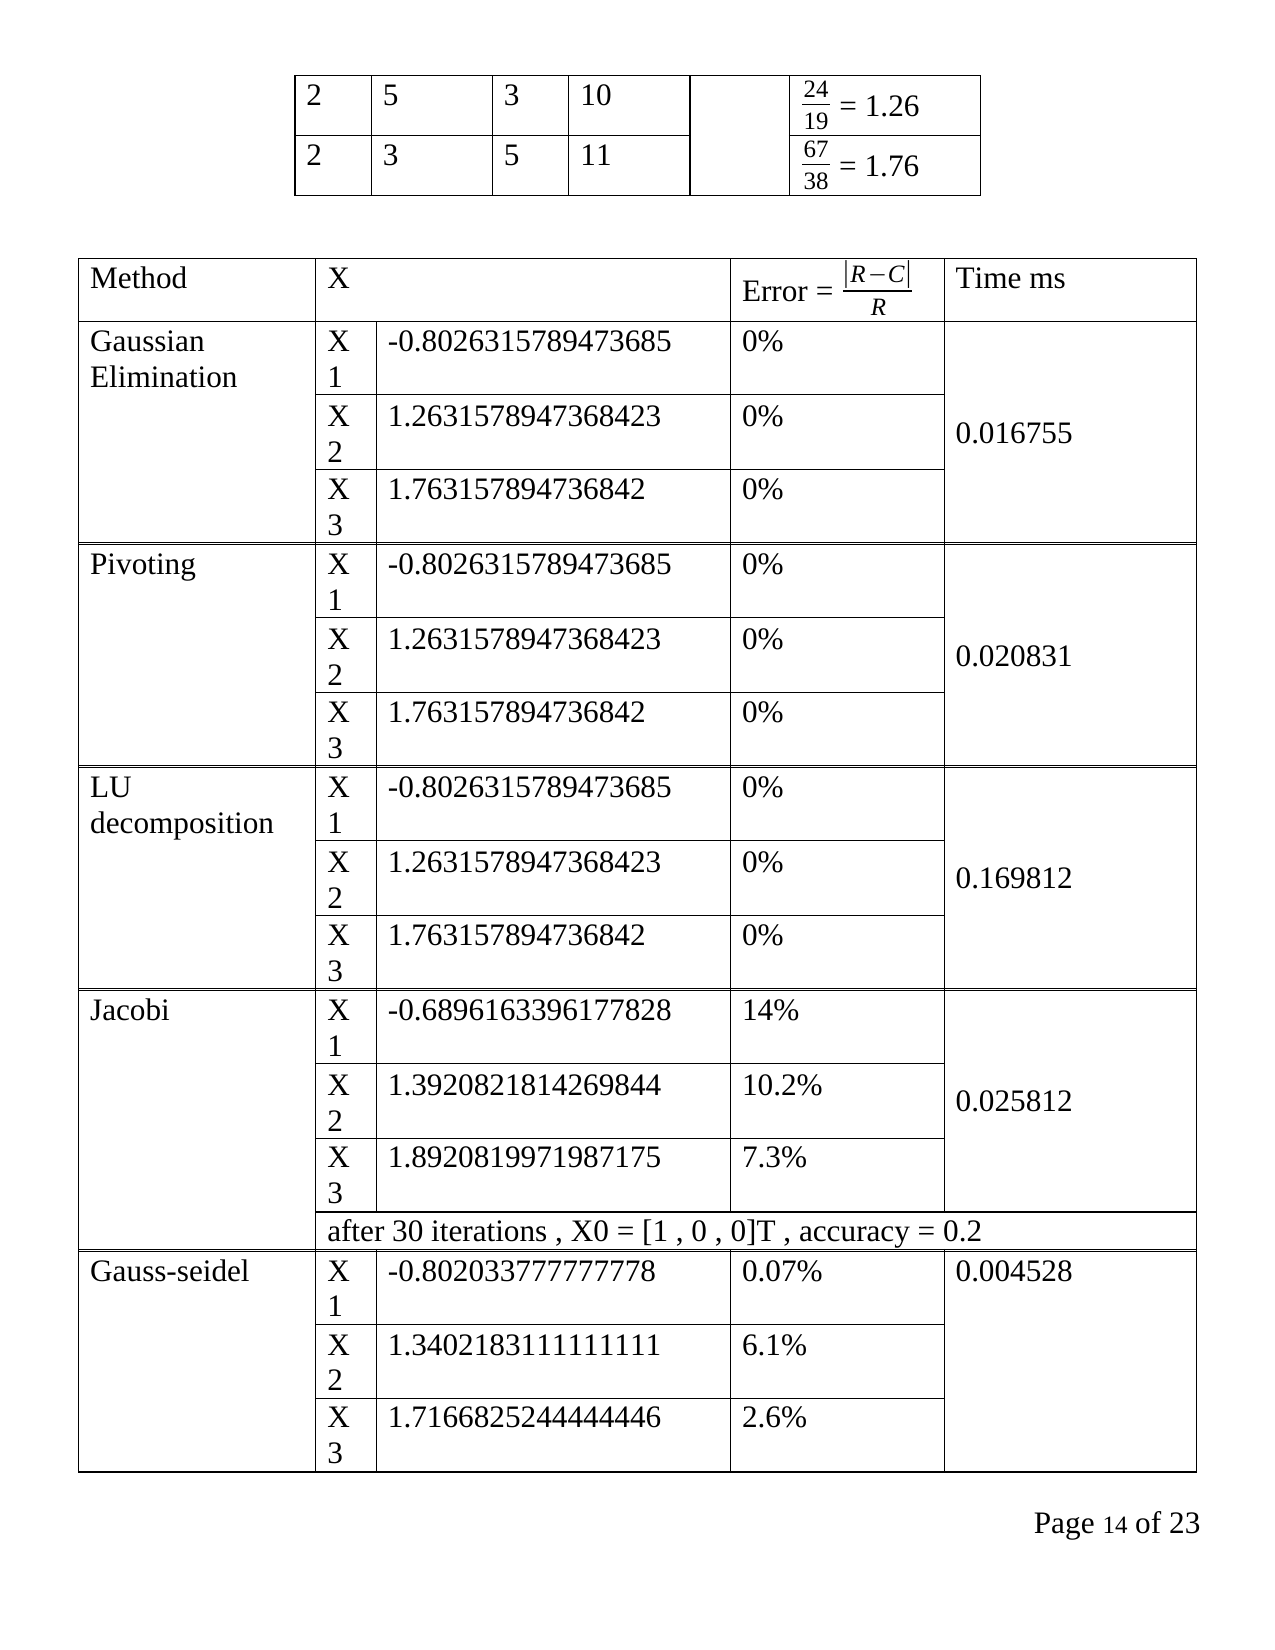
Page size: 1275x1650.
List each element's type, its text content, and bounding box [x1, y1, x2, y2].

table_cell Pivoting [79, 545, 315, 765]
table_cell 0.025812 [945, 991, 1196, 1211]
table_cell X3 [316, 693, 376, 765]
table_cell 0% [731, 841, 944, 915]
table_cell X1 [316, 1252, 376, 1324]
table_cell -0.802033777777778 [377, 1252, 730, 1324]
table_cell 1.763157894736842 [377, 916, 730, 988]
table_cell -0.6896163396177828 [377, 991, 730, 1063]
table_cell 0% [731, 545, 944, 617]
table_cell 1.7166825244444446 [377, 1399, 730, 1471]
table_header Method [79, 259, 315, 321]
table_cell 2.6% [731, 1399, 944, 1471]
table_cell -0.8026315789473685 [377, 545, 730, 617]
table_cell X3 [316, 1399, 376, 1471]
table_cell 0% [731, 693, 944, 765]
table_cell 2 [296, 136, 371, 195]
table_cell 0.016755 [945, 322, 1196, 542]
table_header Error = [731, 259, 944, 321]
table_cell X1 [316, 768, 376, 840]
table_cell X2 [316, 841, 376, 915]
table_cell X2 [316, 1064, 376, 1138]
table_cell X1 [316, 322, 376, 394]
table_cell 1.763157894736842 [377, 693, 730, 765]
table_cell 1.2631578947368423 [377, 841, 730, 915]
table_cell 10.2% [731, 1064, 944, 1138]
table_cell 1.2631578947368423 [377, 618, 730, 692]
table_cell 3 [372, 136, 492, 195]
table_cell 1.3402183111111111 [377, 1325, 730, 1398]
table_cell Jacobi [79, 991, 315, 1249]
table_cell X2 [316, 395, 376, 469]
table_cell 7.3% [731, 1139, 944, 1211]
table_cell 0% [731, 322, 944, 394]
table_cell 1.2631578947368423 [377, 395, 730, 469]
table_cell 2 [296, 76, 371, 135]
table_cell = 1.26 [790, 76, 980, 135]
table_cell 1.763157894736842 [377, 470, 730, 542]
table_cell 0% [731, 768, 944, 840]
table_cell X3 [316, 470, 376, 542]
table_cell X1 [316, 991, 376, 1063]
table_cell 5 [493, 136, 568, 195]
table_cell X3 [316, 1139, 376, 1211]
table_cell Gaussian Elimination [79, 322, 315, 542]
table_cell 0% [731, 618, 944, 692]
table_cell 0% [731, 916, 944, 988]
table_cell 5 [372, 76, 492, 135]
table_cell 6.1% [731, 1325, 944, 1398]
table_header X [316, 259, 730, 321]
table_cell 0% [731, 395, 944, 469]
table_cell LU decomposition [79, 768, 315, 988]
table_cell Gauss-seidel [79, 1252, 315, 1471]
table_cell 1.8920819971987175 [377, 1139, 730, 1211]
table_header Time ms [945, 259, 1196, 321]
table_cell X3 [316, 916, 376, 988]
table_cell 0% [731, 470, 944, 542]
table_cell 0.020831 [945, 545, 1196, 765]
table_cell X1 [316, 545, 376, 617]
table_cell 0.07% [731, 1252, 944, 1324]
table_cell X2 [316, 618, 376, 692]
table_cell X2 [316, 1325, 376, 1398]
table_cell 14% [731, 991, 944, 1063]
table_cell after 30 iterations , X0 = [1 , 0 , 0]T , accuracy = 0.2 [316, 1213, 1196, 1249]
table_cell 0.169812 [945, 768, 1196, 988]
table_cell 3 [493, 76, 568, 135]
table_cell -0.8026315789473685 [377, 322, 730, 394]
table_cell 11 [569, 136, 689, 195]
table_cell 1.3920821814269844 [377, 1064, 730, 1138]
table_cell 10 [569, 76, 689, 135]
table_cell = 1.76 [790, 136, 980, 195]
table_cell 0.004528 [945, 1252, 1196, 1471]
table_cell -0.8026315789473685 [377, 768, 730, 840]
